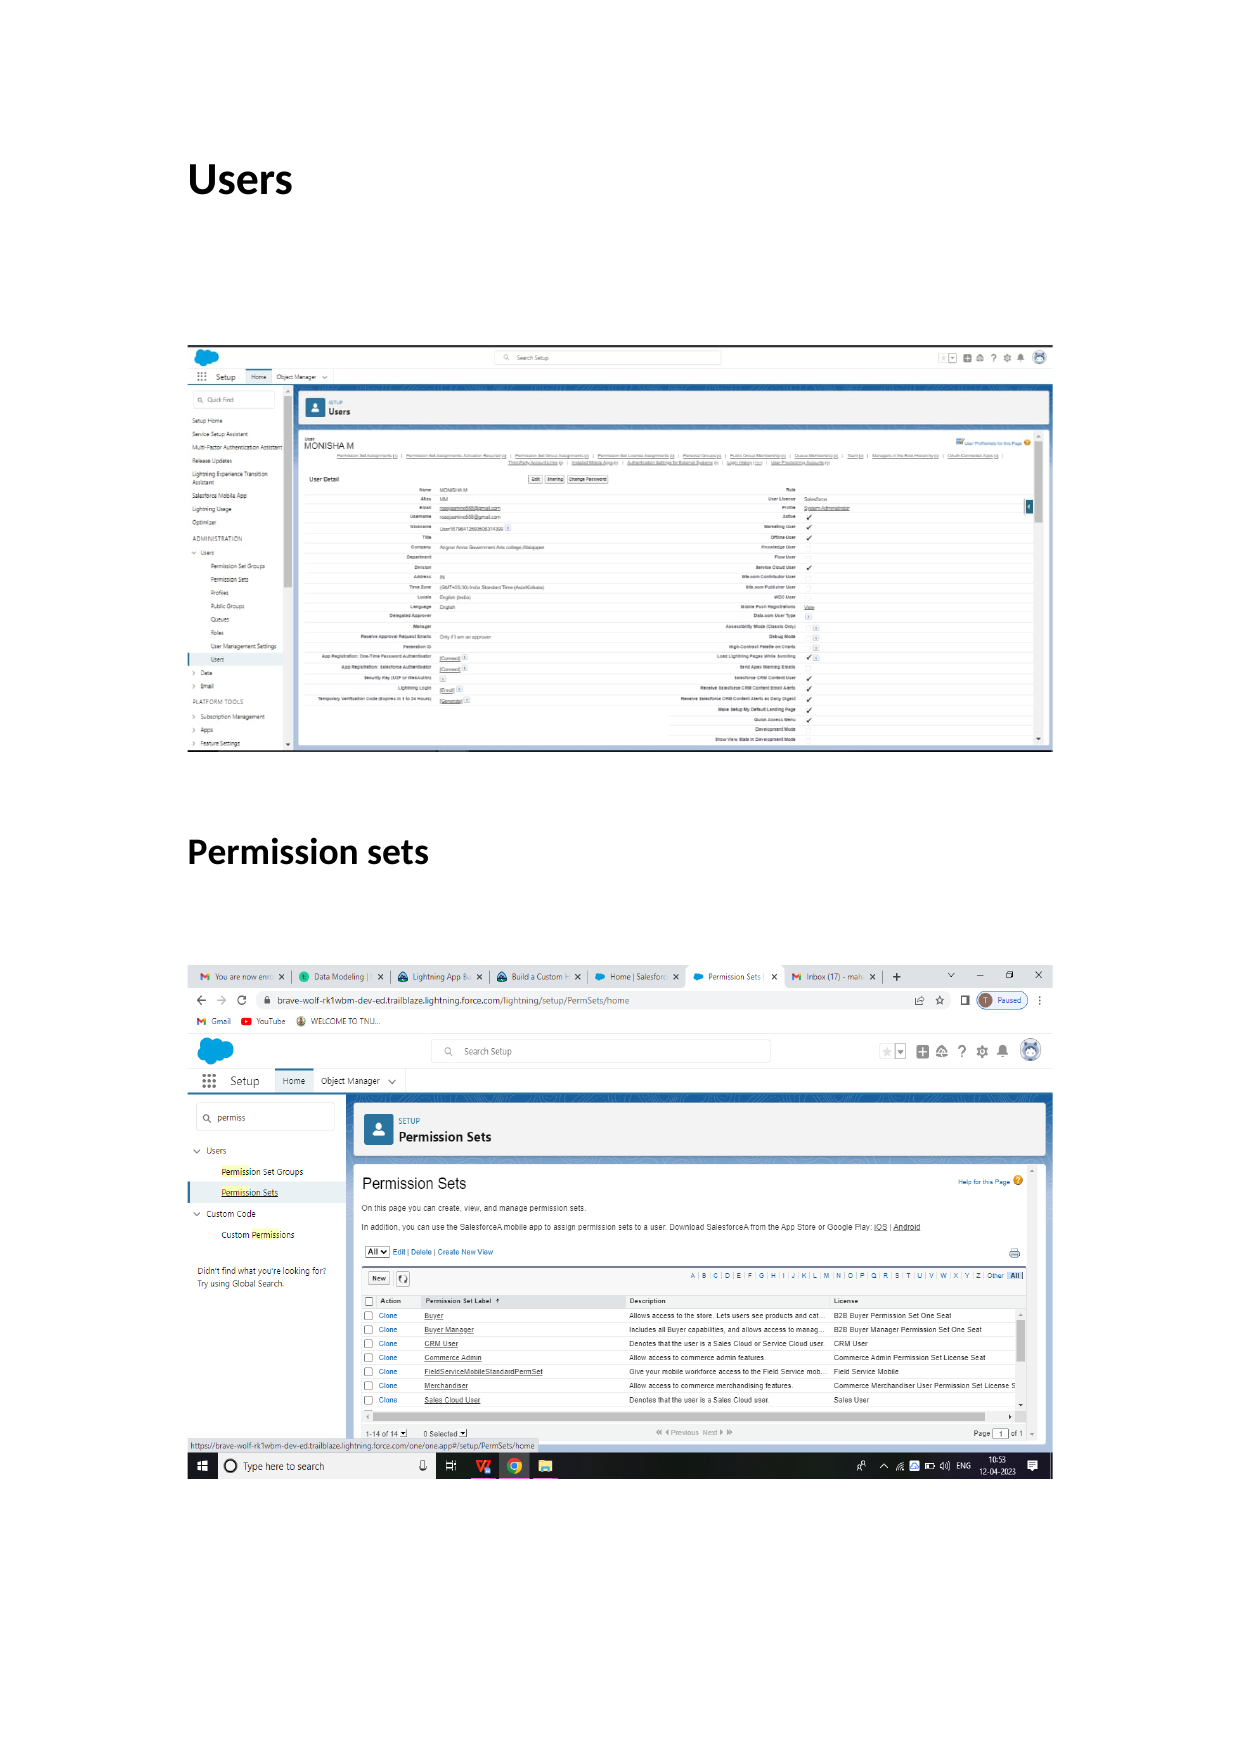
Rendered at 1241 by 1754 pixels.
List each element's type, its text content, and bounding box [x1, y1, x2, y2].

subtitle Users [187, 150, 1053, 206]
picture [187, 345, 1053, 752]
text Permission sets [187, 828, 1053, 874]
picture [187, 965, 1053, 1479]
